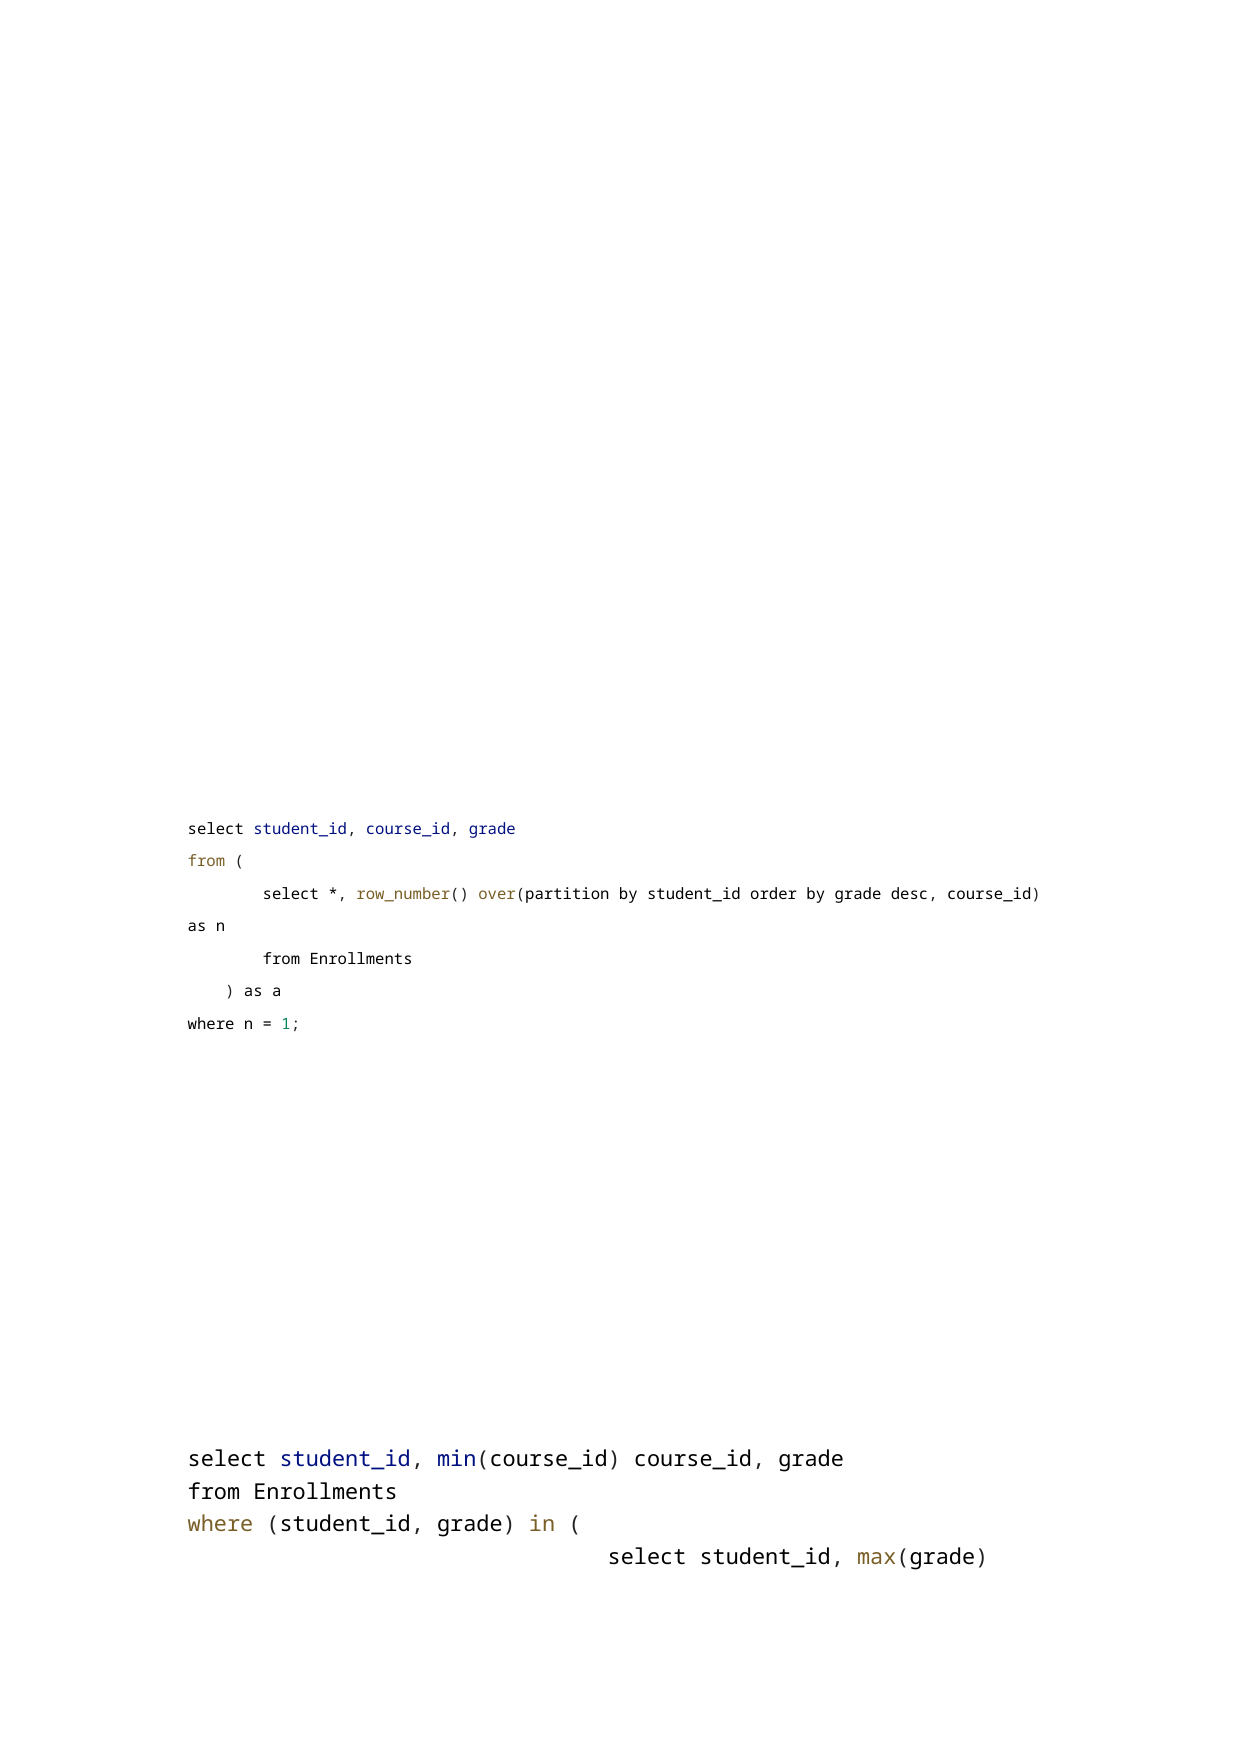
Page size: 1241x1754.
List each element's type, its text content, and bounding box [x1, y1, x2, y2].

text select student_id, min(course_id) course_id, grade [187, 1442, 1053, 1474]
text where n = 1; [187, 1007, 1053, 1039]
text select student_id, course_id, grade [187, 812, 1053, 844]
text from ( [187, 844, 1053, 877]
text select *, row_number() over(partition by student_id order by grade desc, course_id) as n [187, 877, 1053, 942]
text from Enrollments [187, 942, 1053, 974]
text select student_id, max(grade) [187, 1539, 1053, 1572]
text from Enrollments [187, 1474, 1053, 1507]
text where (student_id, grade) in ( [187, 1507, 1053, 1539]
text ) as a [187, 974, 1053, 1007]
